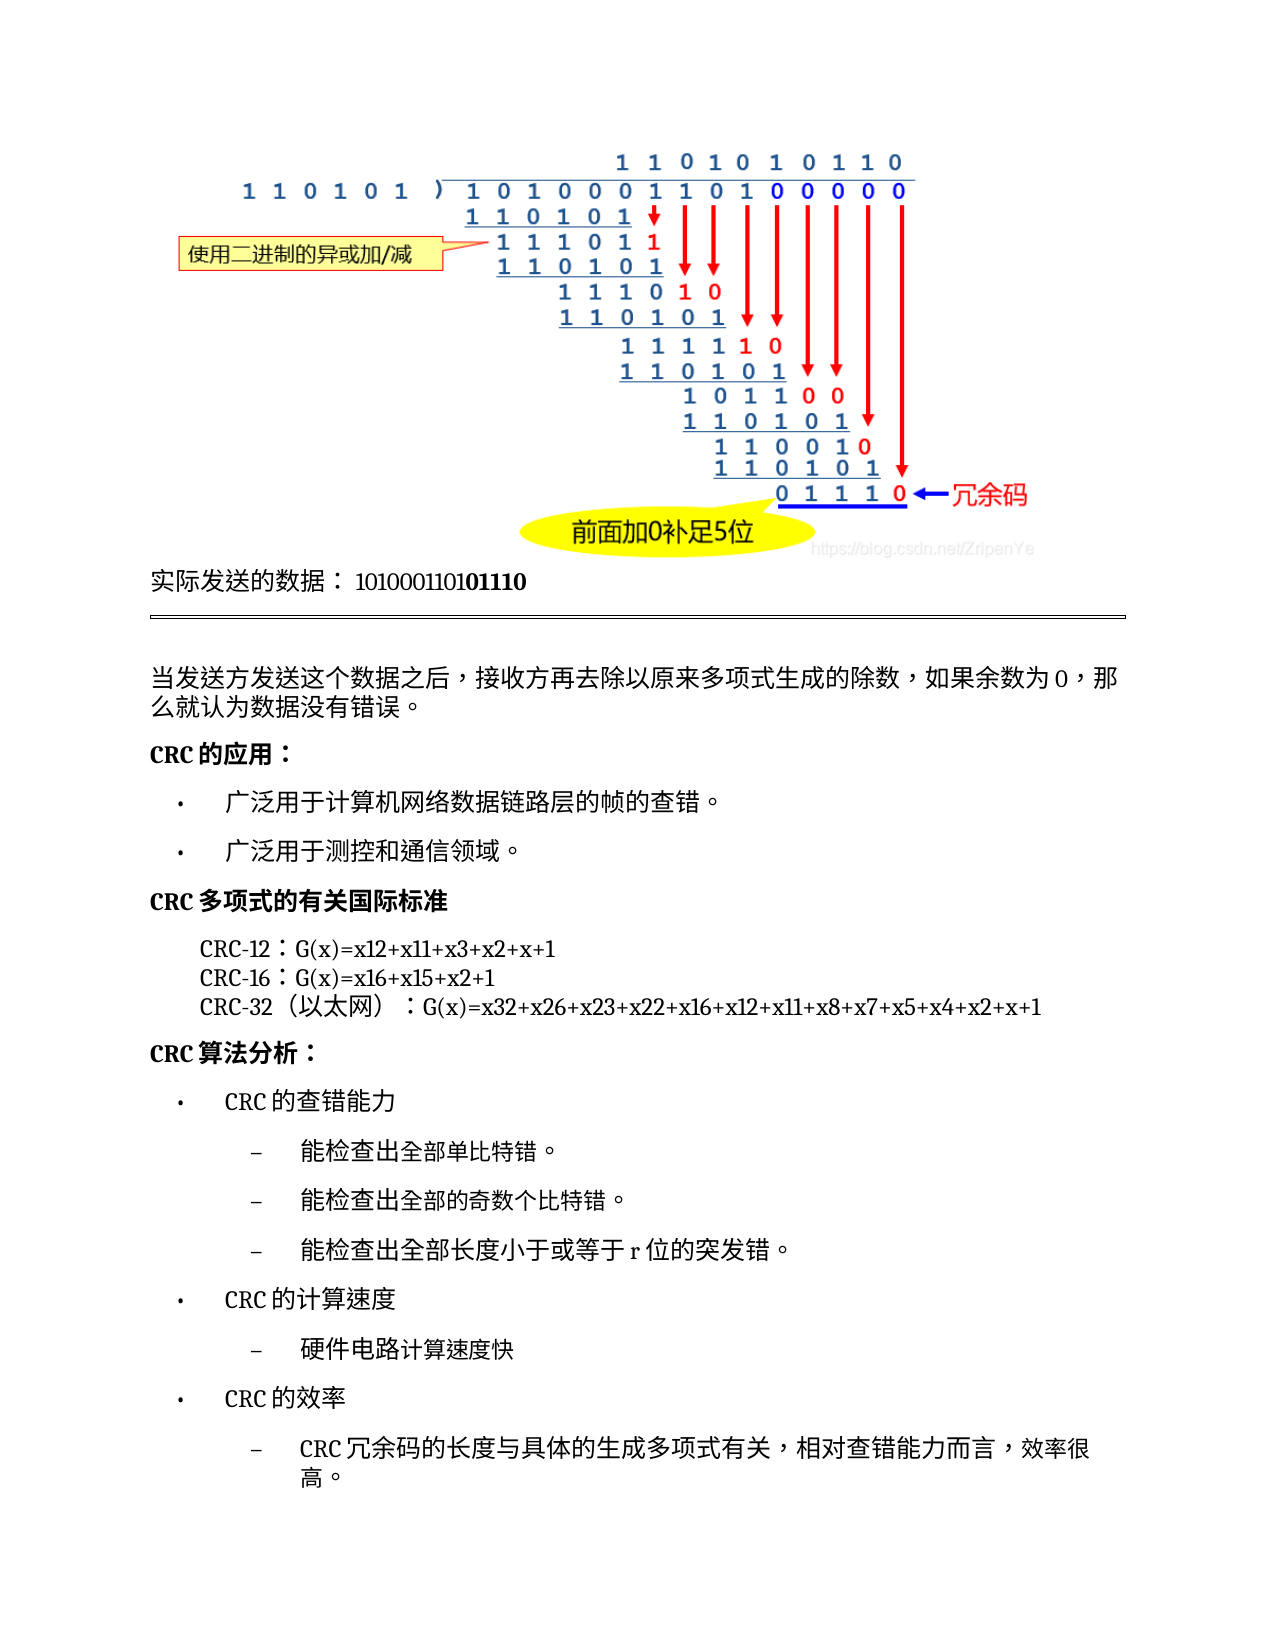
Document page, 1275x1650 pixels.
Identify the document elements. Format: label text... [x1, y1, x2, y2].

list 能检查出全部单比特错。 [250, 1137, 1125, 1166]
list 广泛用于测控和通信领域。 [175, 838, 1125, 867]
text CRC多项式的有关国际标准 [150, 888, 1125, 917]
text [150, 150, 1125, 597]
text CRC的应用： [150, 741, 1125, 770]
list 能检查出全部的奇数个比特错。 [250, 1187, 1125, 1216]
list CRC冗余码的长度与具体的生成多项式有关，相对查错能力而言，效率很高。 [250, 1435, 1125, 1492]
list CRC的查错能力 [175, 1088, 1125, 1117]
list 硬件电路计算速度快 [250, 1336, 1125, 1364]
list CRC的计算速度 [175, 1286, 1125, 1315]
list 广泛用于计算机网络数据链路层的帧的查错。 [175, 789, 1125, 817]
picture [168, 150, 1044, 568]
text CRC算法分析： [150, 1040, 1125, 1069]
list CRC的效率 [175, 1385, 1125, 1414]
text CRC-12：G(x)=x12+x11+x3+x2+x+1 CRC-16：G(x)=x16+x15+x2+1 CRC-32（以太网）：G(x)=x32+x26+x23+x22+x16+x12+x11+x8+x7+x5+x4+x2+x+1 [200, 935, 1075, 1022]
text 当发送方发送这个数据之后，接收方再去除以原来多项式生成的除数，如果余数为0，那么就认为数据没有错误。 [150, 665, 1125, 722]
list 能检查出全部长度小于或等于r位的突发错。 [250, 1237, 1125, 1265]
